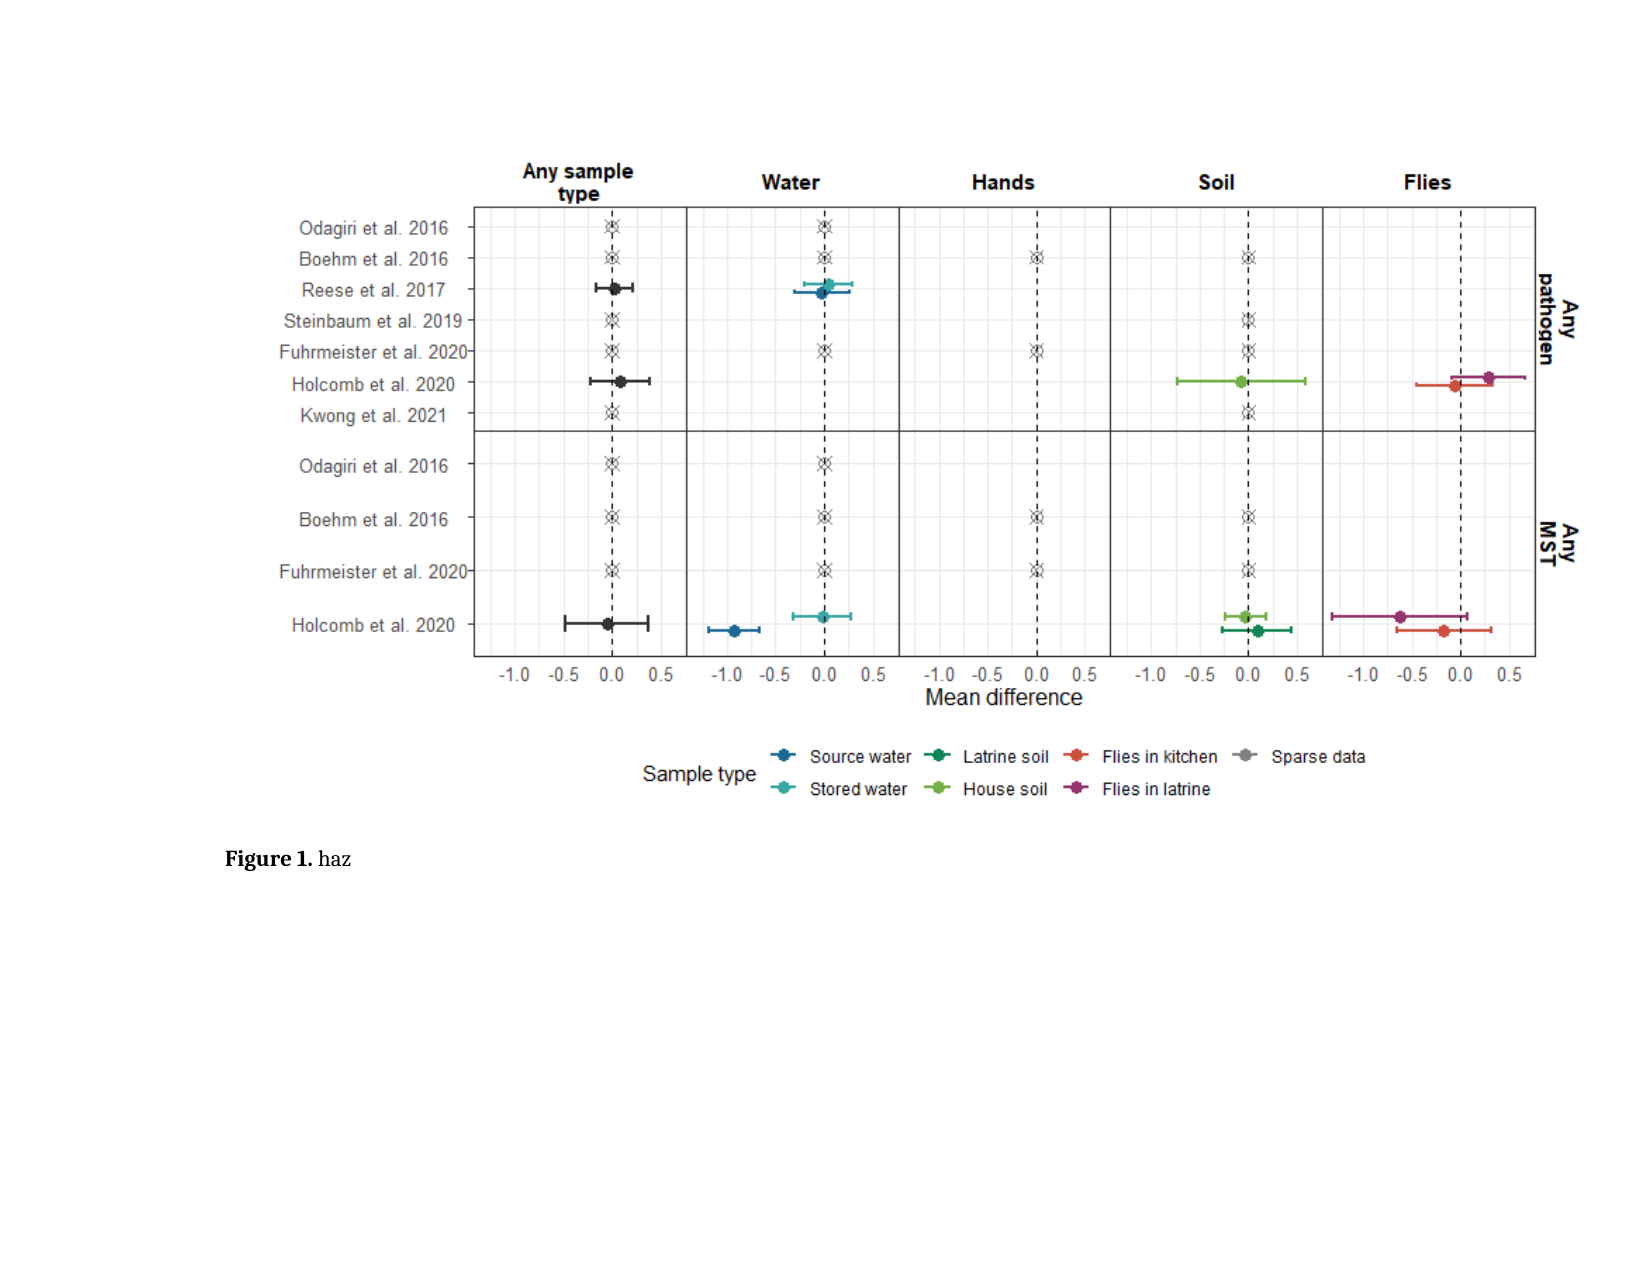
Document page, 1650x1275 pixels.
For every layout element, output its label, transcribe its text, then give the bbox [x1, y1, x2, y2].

picture [243, 150, 1594, 825]
text Figure 1. haz [150, 846, 1500, 872]
